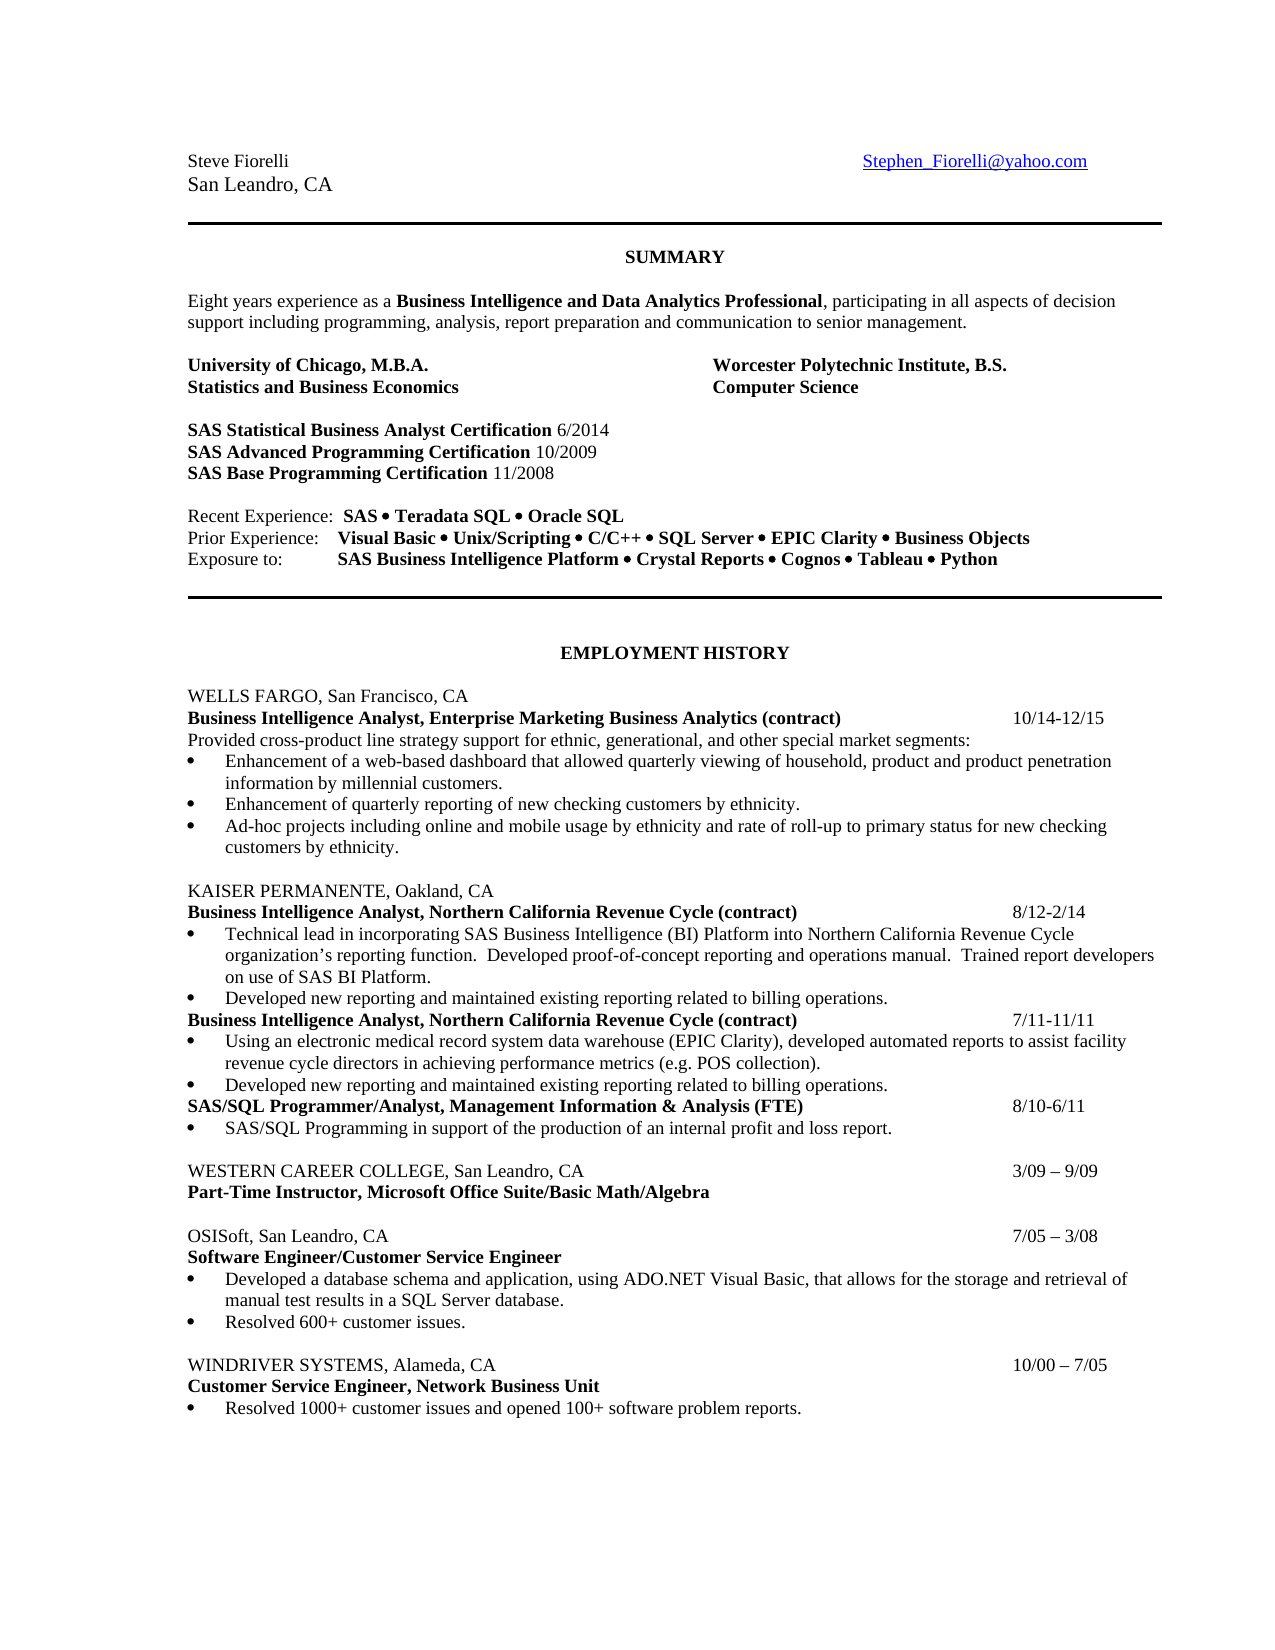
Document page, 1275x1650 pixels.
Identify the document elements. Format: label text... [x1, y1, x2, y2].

text KAISER PERMANENTE, Oakland, CA [187, 879, 1162, 901]
text SAS/SQL Programmer/Analyst, Management Information & Analysis (FTE) 8/10-6/11 [187, 1095, 1162, 1117]
text EMPLOYMENT HISTORY [187, 642, 1162, 664]
list Developed new reporting and maintained existing reporting related to billing operations. [187, 987, 1162, 1009]
text WESTERN CAREER COLLEGE, San Leandro, CA 3/09 – 9/09 [187, 1160, 1162, 1181]
text SUMMARY [187, 246, 1162, 268]
text Business Intelligence Analyst, Northern California Revenue Cycle (contract) 8/12-2/14 [187, 901, 1162, 923]
text Business Intelligence Analyst, Enterprise Marketing Business Analytics (contract) 10/14-12/15 [187, 707, 1162, 728]
list Enhancement of a web-based dashboard that allowed quarterly viewing of household, product and product penetration information by millennial customers. [187, 750, 1162, 793]
subtitle Software Engineer/Customer Service Engineer [187, 1246, 1162, 1268]
text Exposure to: SAS Business Intelligence Platform Crystal Reports Cognos Tableau Python [187, 548, 1162, 570]
list Developed new reporting and maintained existing reporting related to billing operations. [187, 1073, 1162, 1095]
text SAS Advanced Programming Certification 10/2009 [187, 441, 1162, 462]
text Steve Fiorelli Stephen_Fiorelli@yahoo.com [187, 150, 1162, 172]
text Provided cross-product line strategy support for ethnic, generational, and other special market segments: [187, 728, 1162, 750]
list SAS/SQL Programming in support of the production of an internal profit and loss report. [187, 1117, 1162, 1138]
text Prior Experience: Visual Basic Unix/Scripting C/C++ SQL Server EPIC Clarity Business Objects [187, 527, 1162, 548]
text University of Chicago, M.B.A. Worcester Polytechnic Institute, B.S. [187, 354, 1162, 376]
list Enhancement of quarterly reporting of new checking customers by ethnicity. [187, 793, 1162, 815]
subtitle Customer Service Engineer, Network Business Unit [187, 1375, 1162, 1397]
list Developed a database schema and application, using . Visual Basic, that allows for the storage and retrieval of manual test results in a SQL Server database. [187, 1268, 1162, 1311]
text Statistics and Business Economics Computer Science [187, 376, 1162, 397]
text Eight years experience as a Business Intelligence and Data Analytics Professional, participating in all aspects of decision support including programming, analysis, report preparation and communication to senior management. [187, 289, 1162, 333]
text OSISoft, San Leandro, CA 7/05 – 3/08 [187, 1224, 1162, 1246]
text SAS Statistical Business Analyst Certification 6/2014 [187, 419, 1162, 441]
text Part-Time Instructor, Microsoft Office Suite/Basic Math/Algebra [187, 1181, 1162, 1203]
text WINDRIVER SYSTEMS, Alameda, CA 10/00 – 7/05 [187, 1354, 1162, 1375]
list Resolved 600+ customer issues. [187, 1311, 1162, 1332]
list Technical lead in incorporating SAS Business Intelligence (BI) Platform into Northern California Revenue Cycle organization’s reporting function. Developed proof-of-concept reporting and operations manual. Trained report developers on use of SAS BI Platform. [187, 923, 1162, 987]
text Business Intelligence Analyst, Northern California Revenue Cycle (contract) 7/11-11/11 [187, 1009, 1162, 1030]
list Using an electronic medical record system data warehouse (EPIC Clarity), developed automated reports to assist facility revenue cycle directors in achieving performance metrics (e.g. POS collection). [187, 1030, 1162, 1073]
list Ad-hoc projects including online and mobile usage by ethnicity and rate of roll-up to primary status for new checking customers by ethnicity. [187, 815, 1162, 858]
text San Leandro, CA [187, 172, 1162, 196]
text WELLS FARGO, San Francisco, CA [187, 685, 1162, 707]
list Resolved 1000+ customer issues and opened 100+ software problem reports. [187, 1397, 1162, 1418]
text SAS Base Programming Certification 11/2008 [187, 462, 1162, 484]
text Recent Experience: SAS Teradata SQL Oracle SQL [187, 505, 1162, 527]
